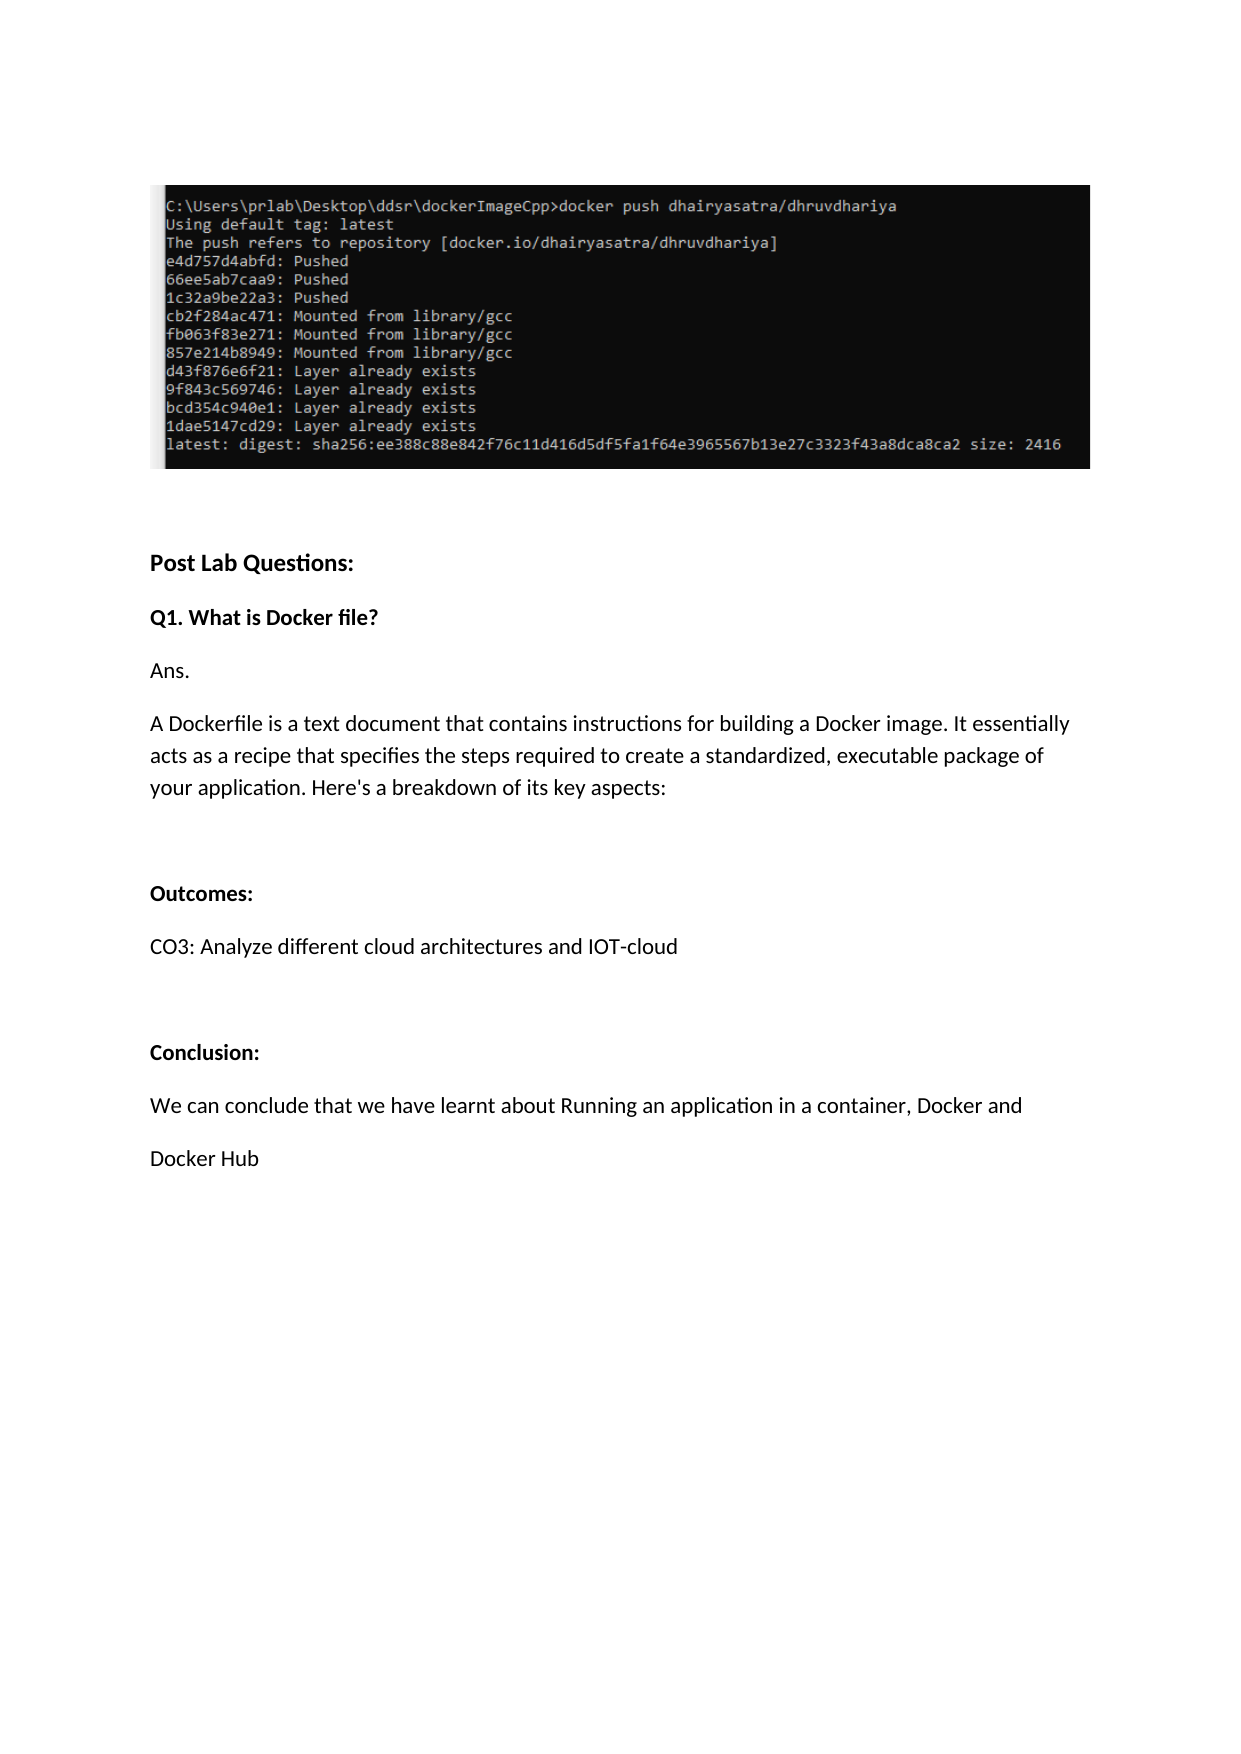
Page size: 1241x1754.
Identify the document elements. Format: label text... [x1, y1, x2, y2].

text Conclusion: [150, 1038, 1090, 1066]
text Docker Hub [150, 1144, 1090, 1172]
text Ans. [150, 656, 1090, 684]
text A Dockerfile is a text document that contains instructions for building a Docker image. It essentially acts as a recipe that specifies the steps required to create a standardized, executable package of your application. Here's a breakdown of its key aspects: [150, 709, 1090, 801]
text Post Lab Questions: [150, 547, 1090, 577]
text CO3: Analyze different cloud architectures and IOT-cloud [150, 932, 1090, 960]
text Outcomes: [150, 879, 1090, 907]
text We can conclude that we have learnt about Running an application in a container, Docker and [150, 1091, 1090, 1119]
text Q1. What is Docker file? [150, 603, 1090, 631]
picture [150, 185, 1091, 469]
